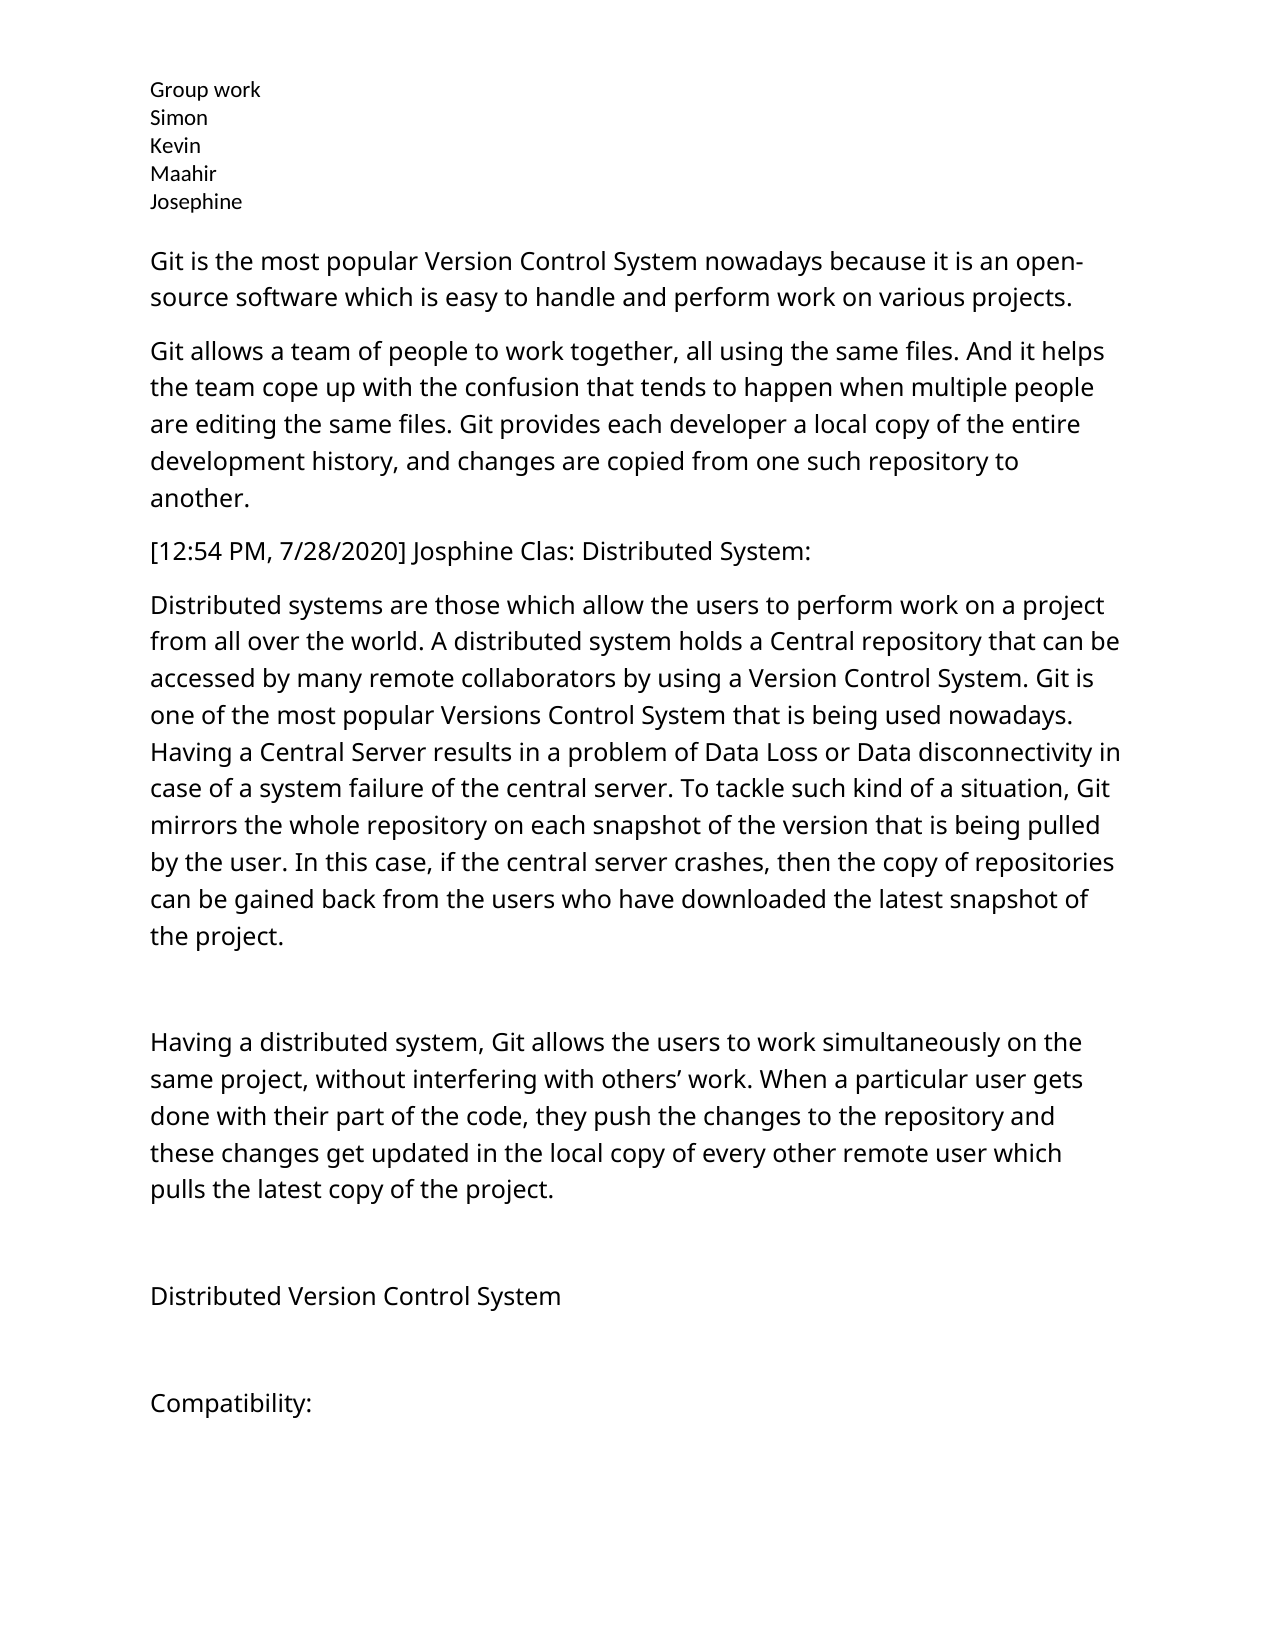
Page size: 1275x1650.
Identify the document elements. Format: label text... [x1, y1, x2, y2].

text [12:54 PM, 7/28/2020] Josphine Clas: Distributed System: [150, 534, 1125, 568]
text Compatibility: [150, 1386, 1125, 1420]
text Distributed systems are those which allow the users to perform work on a project from all over the world. A distributed system holds a Central repository that can be accessed by many remote collaborators by using a Version Control System. Git is one of the most popular Versions Control System that is being used nowadays. Having a Central Server results in a problem of Data Loss or Data disconnectivity in case of a system failure of the central server. To tackle such kind of a situation, Git mirrors the whole repository on each snapshot of the version that is being pulled by the user. In this case, if the central server crashes, then the copy of repositories can be gained back from the users who have downloaded the latest snapshot of the project. [150, 587, 1125, 952]
text Having a distributed system, Git allows the users to work simultaneously on the same project, without interfering with others’ work. When a particular user gets done with their part of the code, they push the changes to the repository and these changes get updated in the local copy of every other remote user which pulls the latest copy of the project. [150, 1025, 1125, 1206]
text Git allows a team of people to work together, all using the same files. And it helps the team cope up with the confusion that tends to happen when multiple people are editing the same files. Git provides each developer a local copy of the entire development history, and changes are copied from one such repository to another. [150, 333, 1125, 514]
text Git is the most popular Version Control System nowadays because it is an open-source software which is easy to handle and perform work on various projects. [150, 243, 1125, 314]
text Distributed Version Control System [150, 1279, 1125, 1313]
